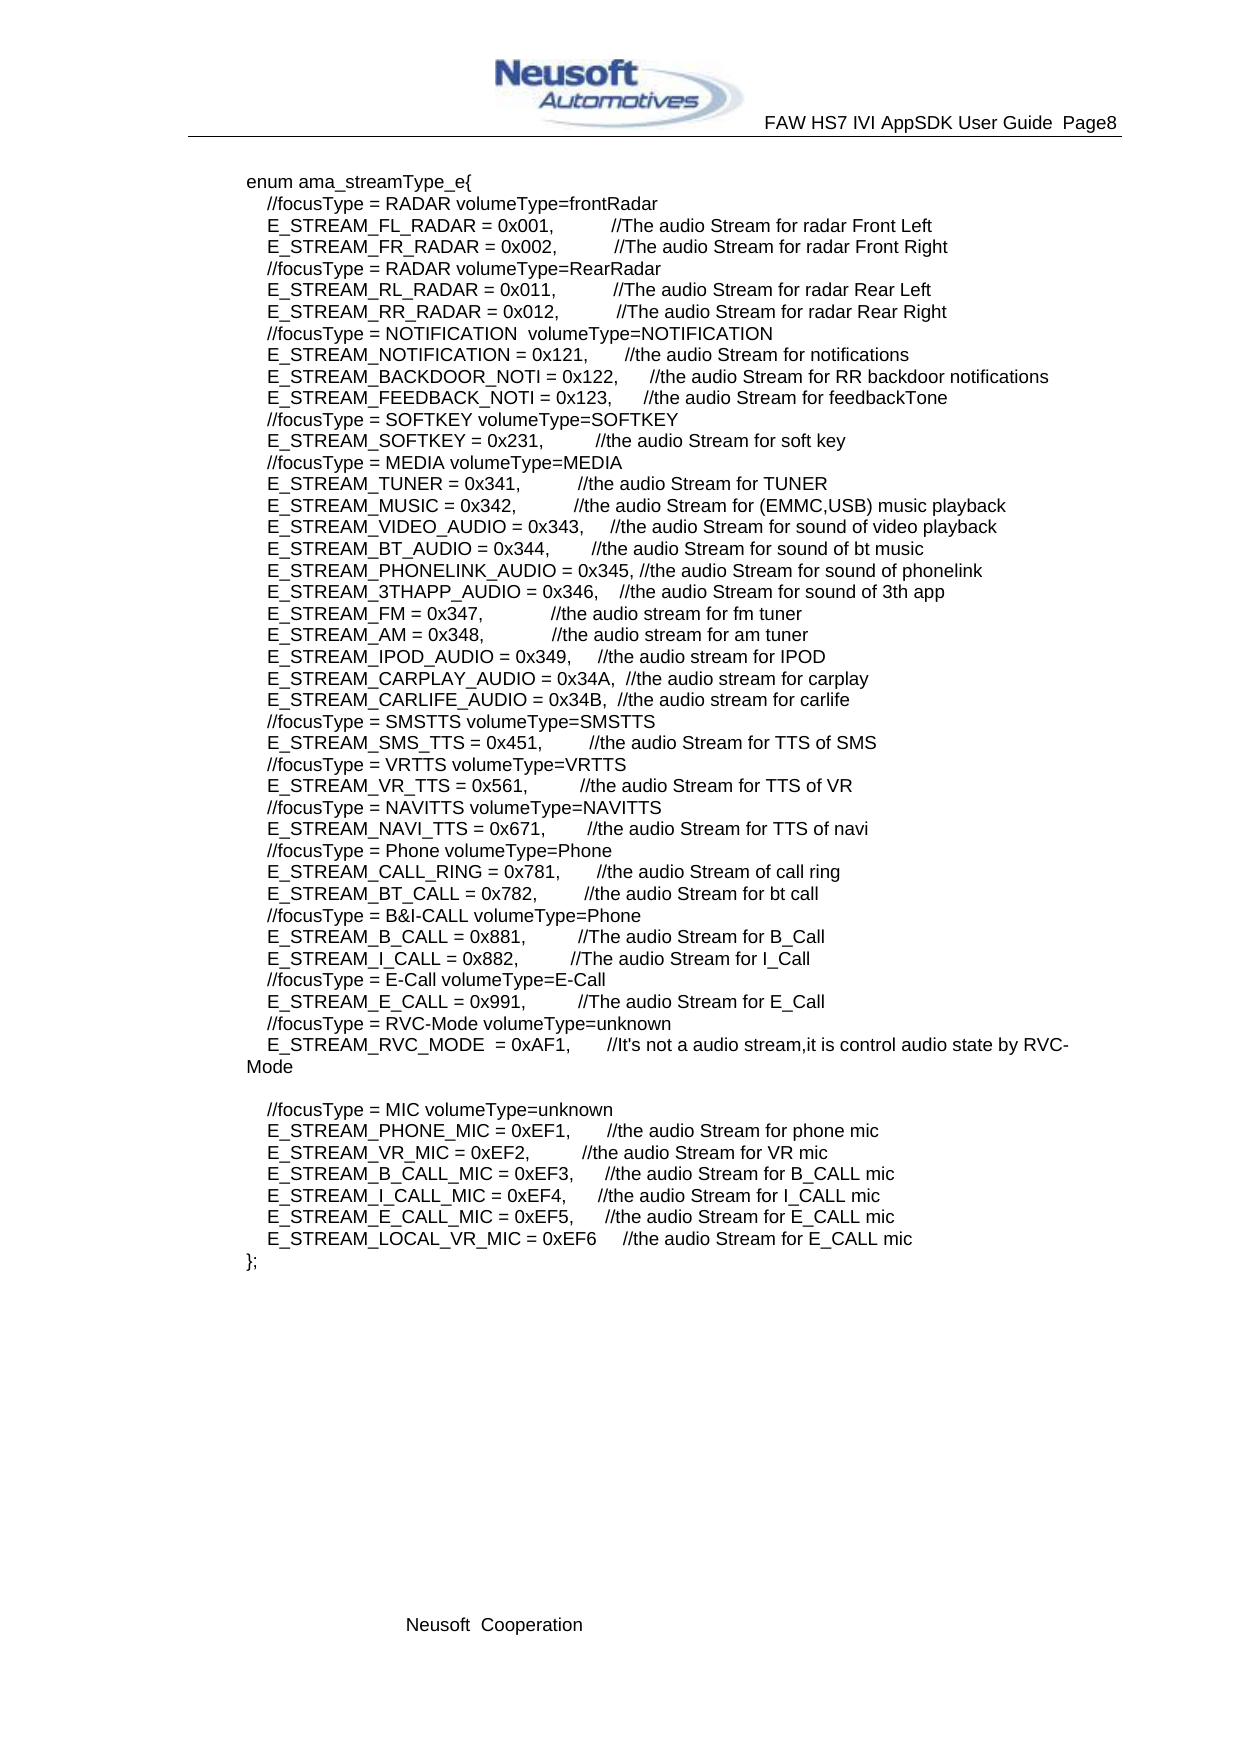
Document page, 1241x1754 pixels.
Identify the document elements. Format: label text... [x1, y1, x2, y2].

picture [495, 59, 745, 130]
text 系统语音流类型定义如下： [231, 164, 1122, 1590]
